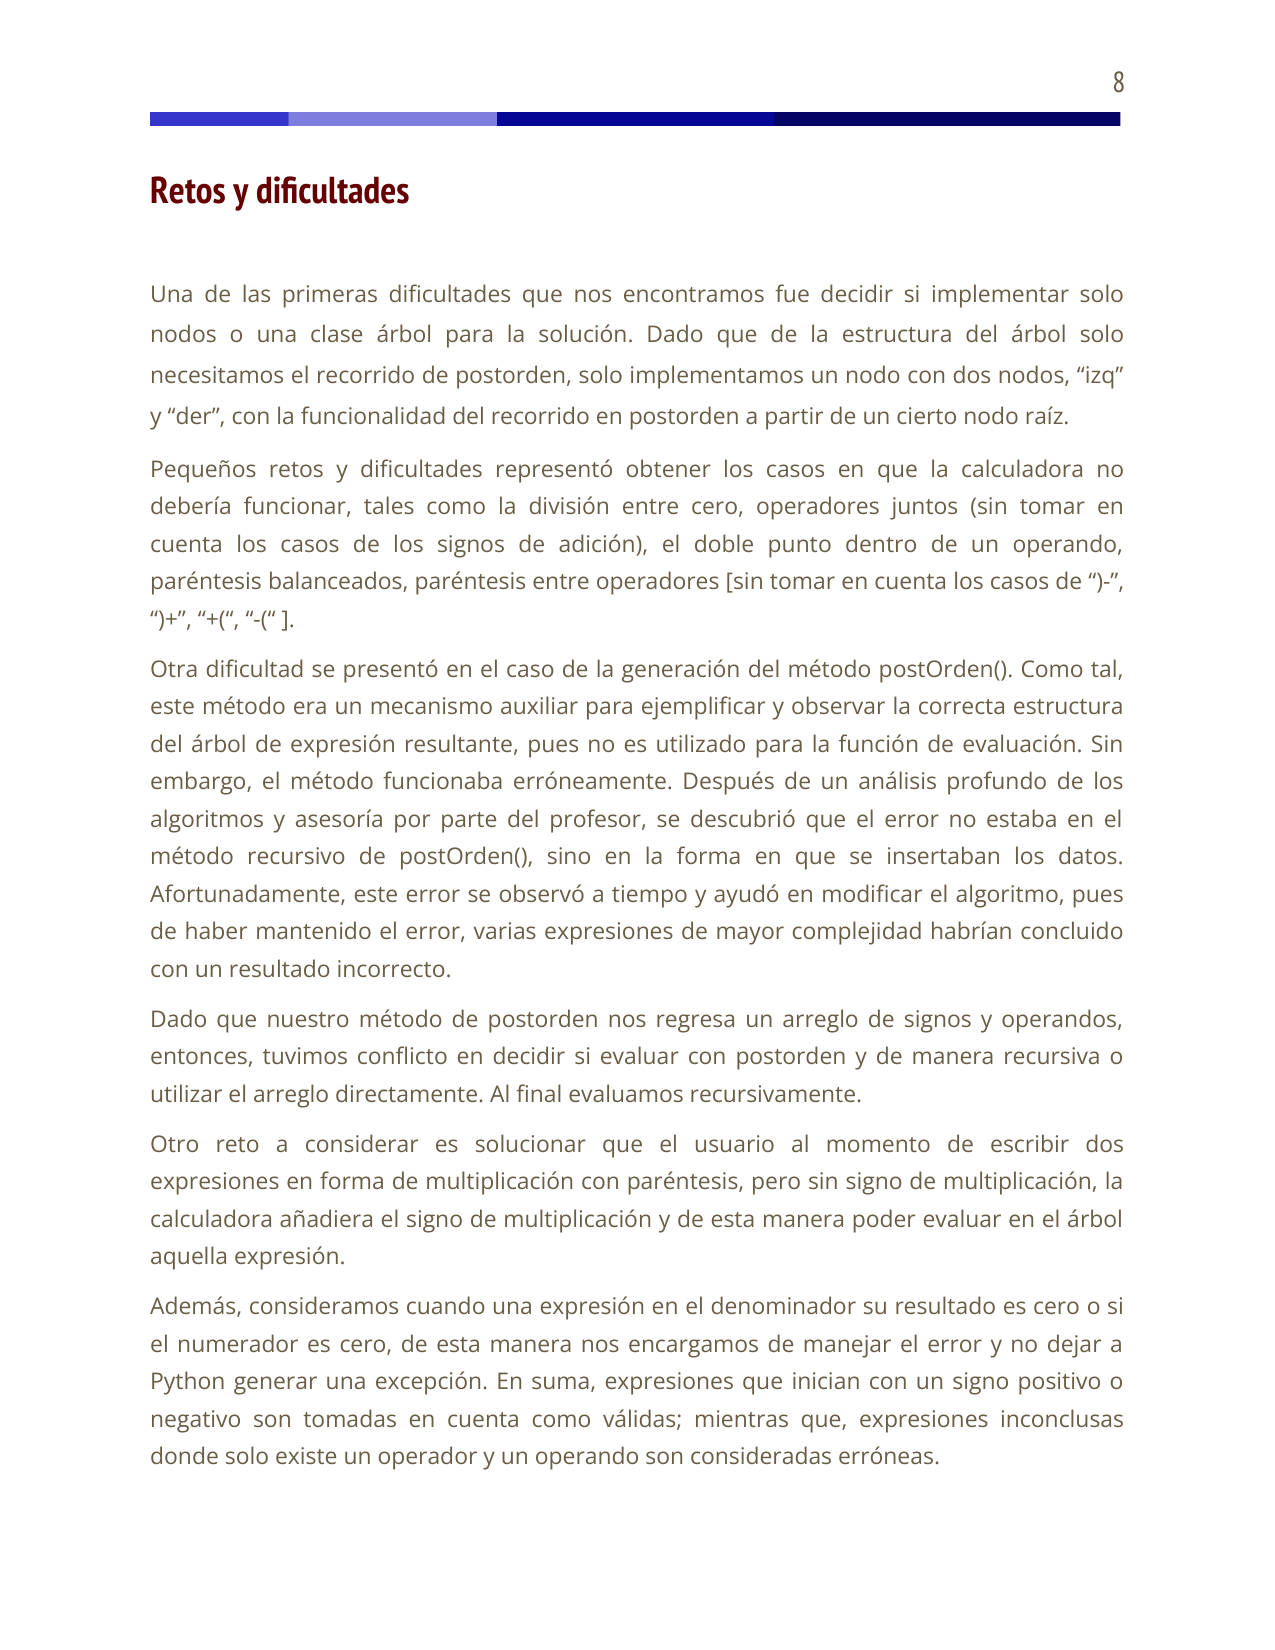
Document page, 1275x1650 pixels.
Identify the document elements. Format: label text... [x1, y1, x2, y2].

text Además, consideramos cuando una expresión en el denominador su resultado es cero o si el numerador es cero, de esta manera nos encargamos de manejar el error y no dejar a Python generar una excepción. En suma, expresiones que inician con un signo positivo o negativo son tomadas en cuenta como válidas; mientras que, expresiones inconclusas donde solo existe un operador y un operando son consideradas erróneas. [150, 1290, 1125, 1472]
text Dado que nuestro método de postorden nos regresa un arreglo de signos y operandos, entonces, tuvimos conflicto en decidir si evaluar con postorden y de manera recursiva o utilizar el arreglo directamente. Al final evaluamos recursivamente. [150, 1003, 1125, 1109]
text Otro reto a considerar es solucionar que el usuario al momento de escribir dos expresiones en forma de multiplicación con paréntesis, pero sin signo de multiplicación, la calculadora añadiera el signo de multiplicación y de esta manera poder evaluar en el árbol aquella expresión. [150, 1128, 1125, 1272]
text Pequeños retos y dificultades representó obtener los casos en que la calculadora no debería funcionar, tales como la división entre cero, operadores juntos (sin tomar en cuenta los casos de los signos de adición), el doble punto dentro de un operando, paréntesis balanceados, paréntesis entre operadores [sin tomar en cuenta los casos de “)-”, “)+”, “+(“, “-(“ ]. [150, 453, 1125, 634]
subtitle Una de las primeras dificultades que nos encontramos fue decidir si implementar solo nodos o una clase árbol para la solución. Dado que de la estructura del árbol solo necesitamos el recorrido de postorden, solo implementamos un nodo con dos nodos, “izq” y “der”, con la funcionalidad del recorrido en postorden a partir de un cierto nodo raíz. [150, 278, 1125, 431]
subtitle Retos y dificultades [150, 165, 1125, 213]
picture [150, 112, 1121, 126]
text Otra dificultad se presentó en el caso de la generación del método postOrden(). Como tal, este método era un mecanismo auxiliar para ejemplificar y observar la correcta estructura del árbol de expresión resultante, pues no es utilizado para la función de evaluación. Sin embargo, el método funcionaba erróneamente. Después de un análisis profundo de los algoritmos y asesoría por parte del profesor, se descubrió que el error no estaba en el método recursivo de postOrden(), sino en la forma en que se insertaban los datos. Afortunadamente, este error se observó a tiempo y ayudó en modificar el algoritmo, pues de haber mantenido el error, varias expresiones de mayor complejidad habrían concluido con un resultado incorrecto. [150, 653, 1125, 984]
